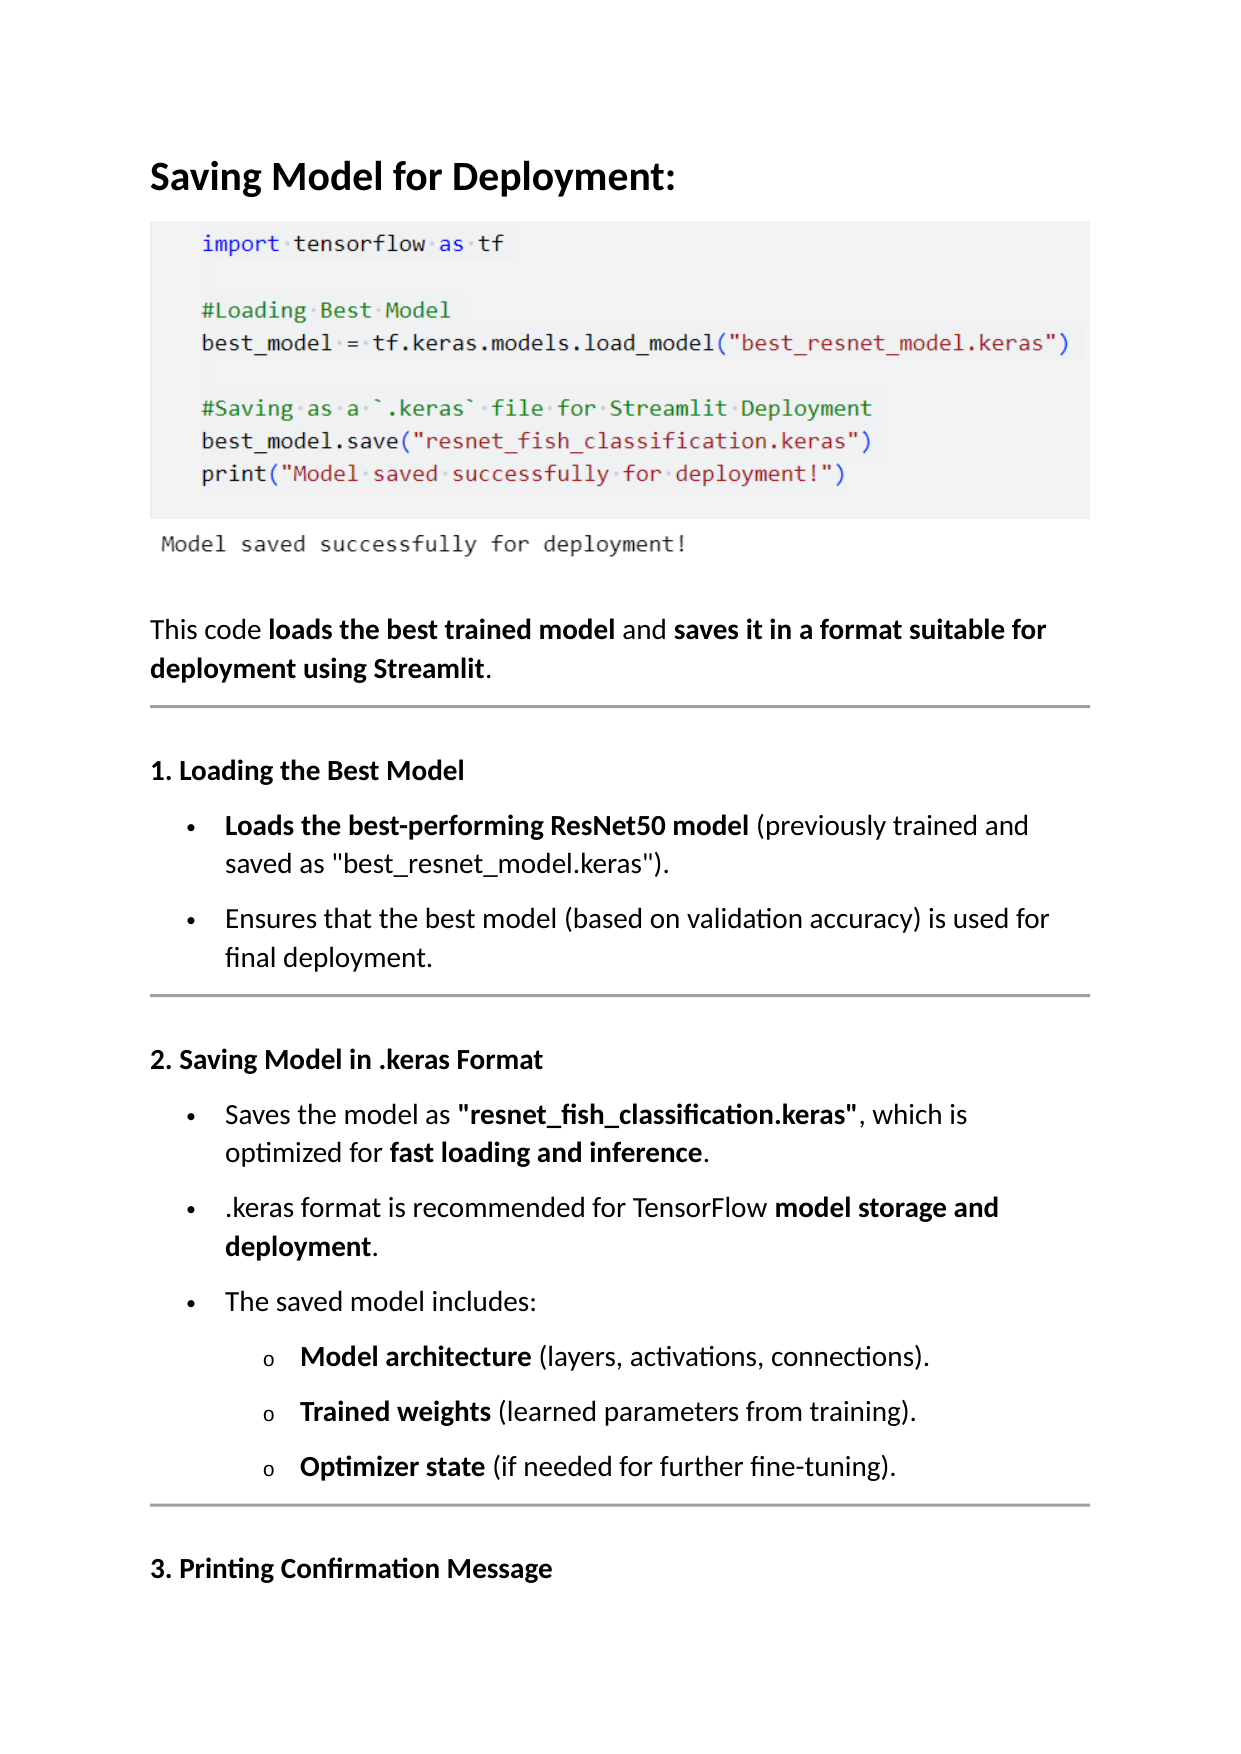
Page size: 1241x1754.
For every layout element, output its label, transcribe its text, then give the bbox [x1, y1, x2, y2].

list Model architecture (layers, activations, connections). [262, 1338, 1090, 1374]
list .keras format is recommended for TensorFlow model storage and deployment. [187, 1189, 1090, 1264]
list Optimizer state (if needed for further fine-tuning). [262, 1448, 1090, 1484]
text 1. Loading the Best Model [150, 752, 1090, 787]
picture [150, 221, 1091, 593]
list Ensures that the best model (based on validation accuracy) is used for final deployment. [187, 901, 1090, 974]
list Saves the model as "resnet_fish_classification.keras", which is optimized for fast loading and inference. [187, 1096, 1090, 1170]
text This code loads the best trained model and saves it in a format suitable for deployment using Streamlit. [150, 611, 1090, 686]
text Saving Model for Deployment: [150, 150, 1090, 201]
list Trained weights (learned parameters from training). [262, 1393, 1090, 1429]
text 2. Saving Model in .keras Format [150, 1041, 1090, 1077]
list The saved model includes: [187, 1283, 1090, 1319]
list Loads the best-performing ResNet50 model (previously trained and saved as "best_resnet_model.keras"). [187, 807, 1090, 881]
text 3. Printing Confirmation Message [150, 1550, 1090, 1586]
